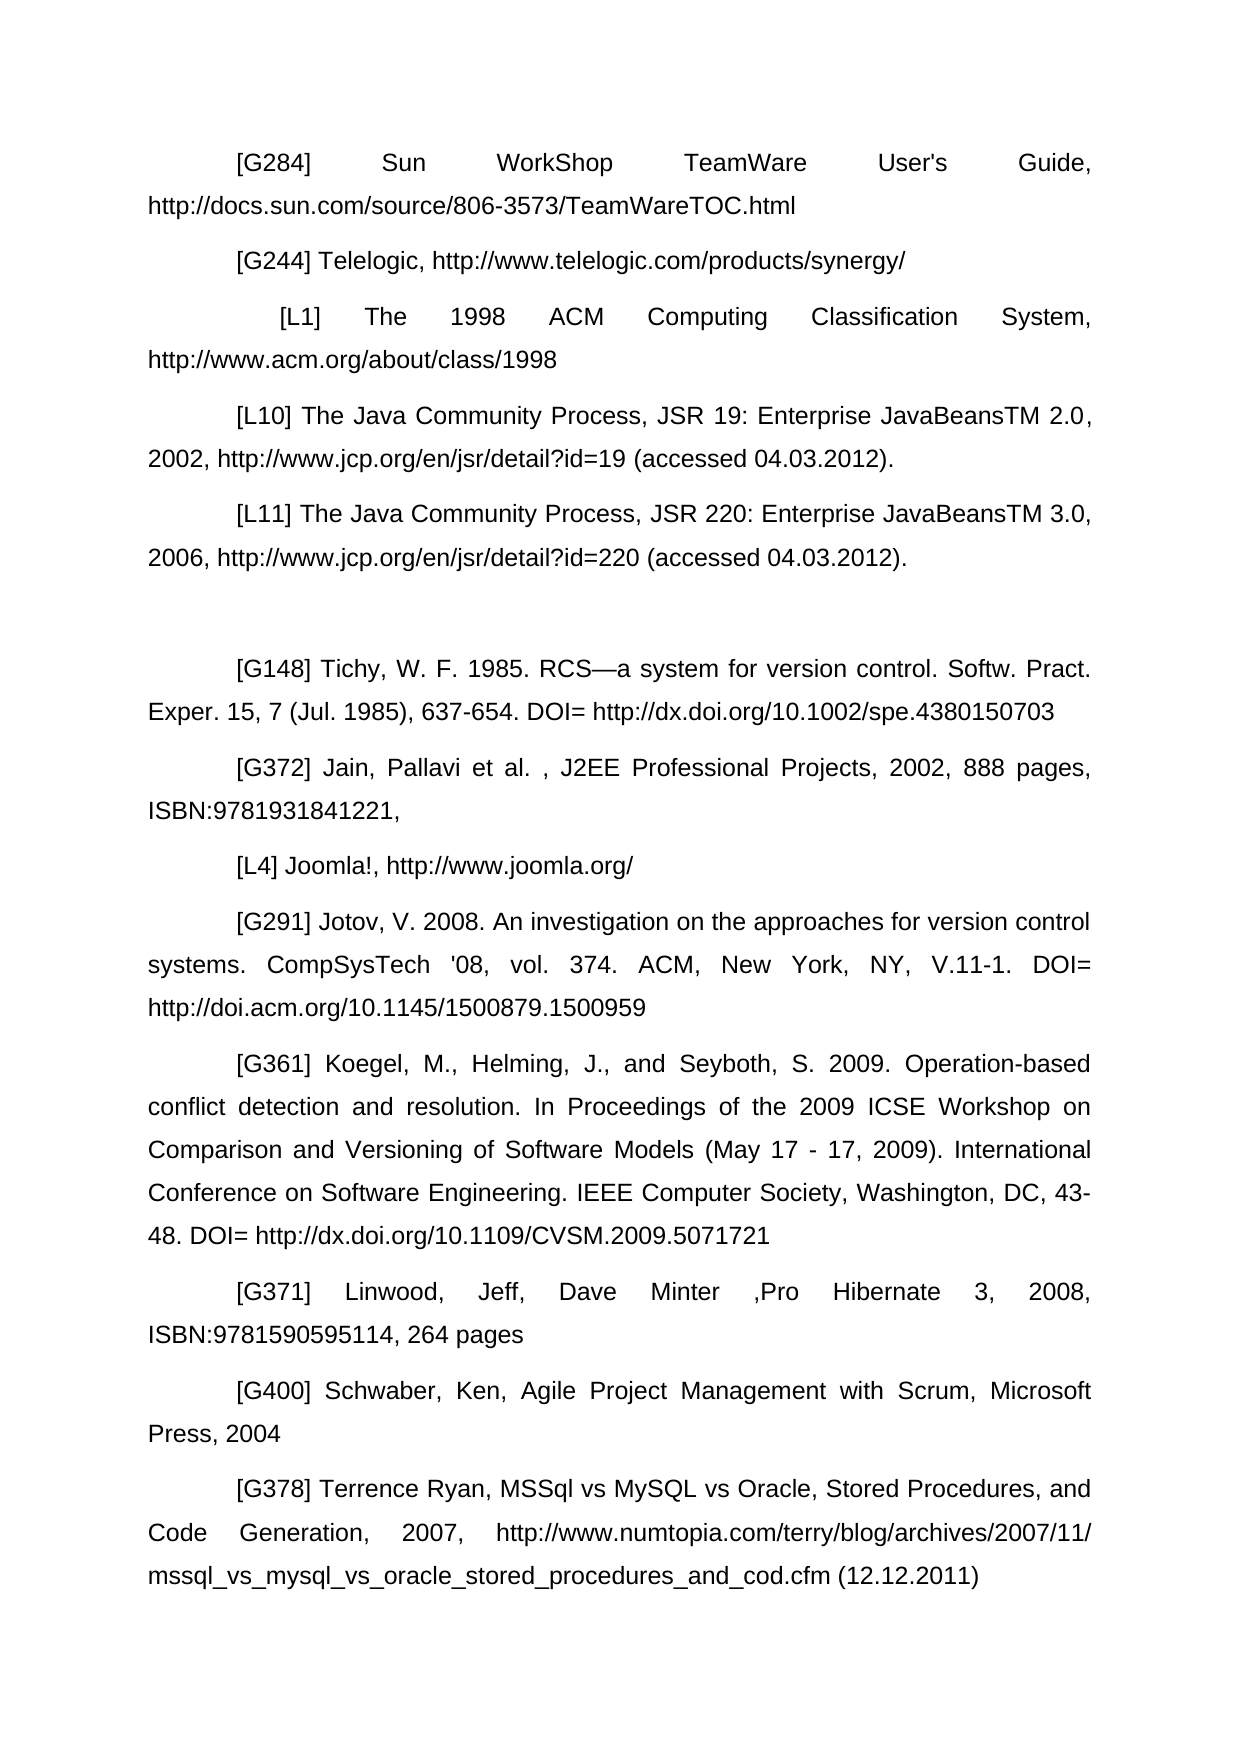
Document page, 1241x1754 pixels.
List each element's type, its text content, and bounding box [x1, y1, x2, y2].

text [G148] Tichy, W. F. 1985. RCS—a system for version control. Softw. Pract. Exper. 15, 7 (Jul. 1985), 637-654. DOI= http://dx.doi.org/10.1002/spe.4380150703 [148, 654, 1093, 726]
text [L10] The Java Community Process, JSR 19: Enterprise JavaBeansTM 2.0, 2002, http://www.jcp.org/en/jsr/detail?id=19 (accessed 04.03.2012). [148, 401, 1093, 473]
text [G361] Koegel, M., Helming, J., and Seyboth, S. 2009. Operation-based conflict detection and resolution. In Proceedings of the 2009 ICSE Workshop on Comparison and Versioning of Software Models (May 17 - 17, 2009). International Conference on Software Engineering. IEEE Computer Society, Washington, DC, 43-48. DOI= http://dx.doi.org/10.1109/CVSM.2009.5071721 [148, 1049, 1093, 1250]
text [G284] Sun WorkShop TeamWare User's Guide, http://docs.sun.com/source/806-3573/TeamWareTOC.html [148, 148, 1093, 219]
text [G244] Telelogic, http://www.telelogic.com/products/synergy/ [148, 246, 1093, 275]
text [G400] Schwaber, Ken, Agile Project Management with Scrum, Microsoft Press, 2004 [148, 1376, 1093, 1448]
text [G378] Terrence Ryan, MSSql vs MySQL vs Oracle, Stored Procedures, and Code Generation, 2007, http://www.numtopia.com/terry/blog/archives/2007/11/ mssql_vs_mysql_vs_oracle_stored_procedures_and_cod.cfm (12.12.2011) [148, 1474, 1093, 1589]
text [L4] Joomla!, http://www.joomla.org/ [148, 851, 1093, 880]
text [L1] The 1998 ACM Computing Classification System, http://www.acm.org/about/class/1998 [148, 302, 1093, 374]
text [L11] The Java Community Process, JSR 220: Enterprise JavaBeansTM 3.0, 2006, http://www.jcp.org/en/jsr/detail?id=220 (accessed 04.03.2012). [148, 499, 1093, 571]
text [G291] Jotov, V. 2008. An investigation on the approaches for version control systems. CompSysTech '08, vol. 374. ACM, New York, NY, V.11-1. DOI= http://doi.acm.org/10.1145/1500879.1500959 [148, 907, 1093, 1022]
text [G372] Jain, Pallavi et al. , J2EE Professional Projects, 2002, 888 pages, ISBN:9781931841221, [148, 753, 1093, 824]
text [G371] Linwood, Jeff, Dave Minter ,Pro Hibernate 3, 2008, ISBN:9781590595114, 264 pages [148, 1277, 1093, 1349]
